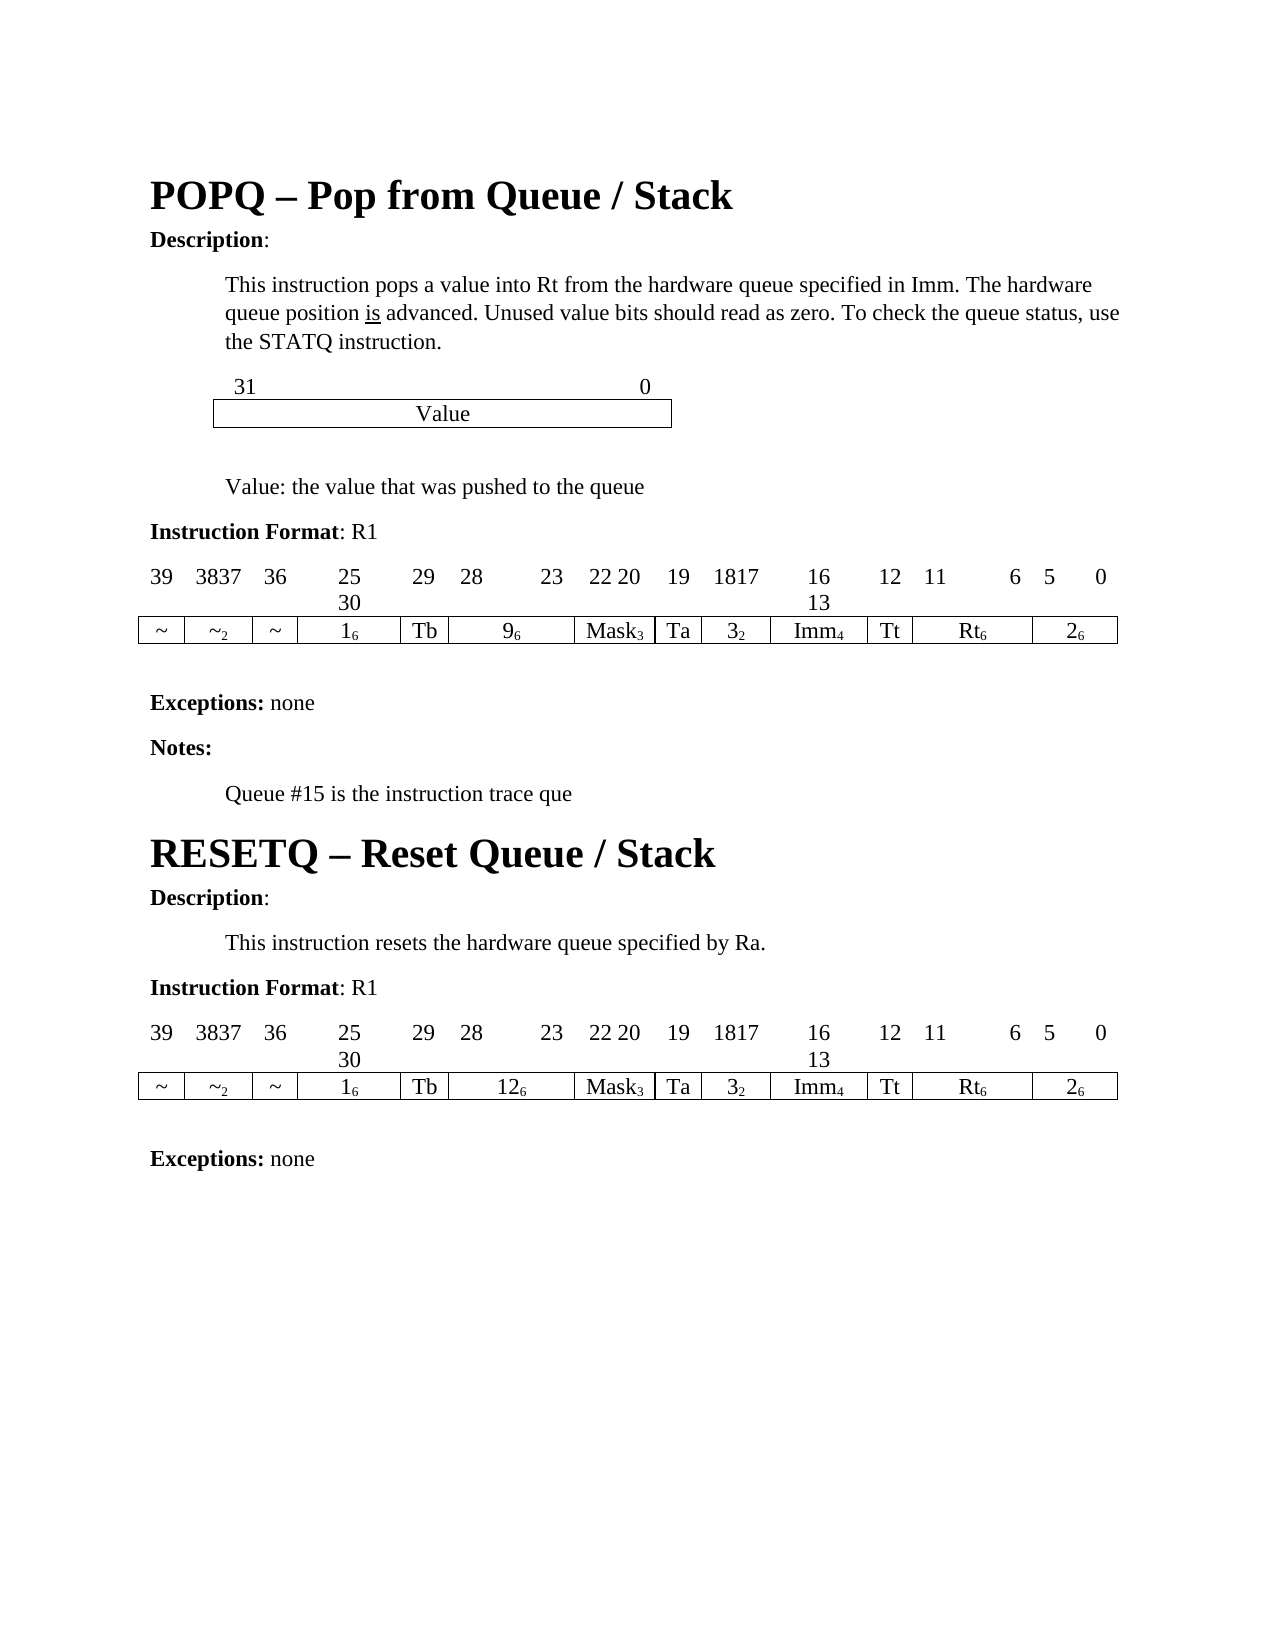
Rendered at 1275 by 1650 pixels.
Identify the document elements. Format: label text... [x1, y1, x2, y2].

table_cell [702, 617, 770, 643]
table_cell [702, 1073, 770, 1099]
subtitle RESETQ – Reset Queue / Stack [150, 829, 1125, 877]
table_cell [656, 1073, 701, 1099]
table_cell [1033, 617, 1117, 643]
text Value: the value that was pushed to the queue [225, 473, 1125, 499]
text This instruction pops a value into Rt from the hardware queue specified in Imm. The hardware queue position is advanced. Unused value bits should read as zero. To check the queue status, use the STATQ instruction. [225, 271, 1125, 354]
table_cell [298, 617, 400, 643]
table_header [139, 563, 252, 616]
text Exceptions: none [150, 689, 1125, 716]
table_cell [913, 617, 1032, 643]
subtitle POPQ – Pop from Queue / Stack [150, 171, 1125, 219]
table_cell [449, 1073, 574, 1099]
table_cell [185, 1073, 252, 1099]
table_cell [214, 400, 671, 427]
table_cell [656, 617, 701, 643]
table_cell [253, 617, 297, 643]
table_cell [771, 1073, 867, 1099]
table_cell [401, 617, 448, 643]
text This instruction resets the hardware queue specified by Ra. [225, 929, 1125, 955]
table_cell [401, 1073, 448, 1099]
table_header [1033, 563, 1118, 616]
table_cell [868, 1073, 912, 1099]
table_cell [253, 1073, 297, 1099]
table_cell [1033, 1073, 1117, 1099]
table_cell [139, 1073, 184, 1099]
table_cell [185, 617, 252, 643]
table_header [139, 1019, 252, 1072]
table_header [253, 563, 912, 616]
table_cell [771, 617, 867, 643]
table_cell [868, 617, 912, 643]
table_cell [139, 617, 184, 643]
text Instruction Format: R1 [150, 974, 1125, 1001]
text Notes: [150, 734, 1125, 761]
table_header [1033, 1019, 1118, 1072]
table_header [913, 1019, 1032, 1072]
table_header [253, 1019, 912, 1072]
text Queue #15 is the instruction trace que [225, 779, 1125, 806]
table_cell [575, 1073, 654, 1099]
text Description: [150, 226, 1125, 252]
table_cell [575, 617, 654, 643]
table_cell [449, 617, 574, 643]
text Instruction Format: R1 [150, 518, 1125, 544]
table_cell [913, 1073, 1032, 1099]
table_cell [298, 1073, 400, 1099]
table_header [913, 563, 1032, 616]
text Exceptions: none [150, 1146, 1125, 1172]
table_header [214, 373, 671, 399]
text Description: [150, 884, 1125, 910]
